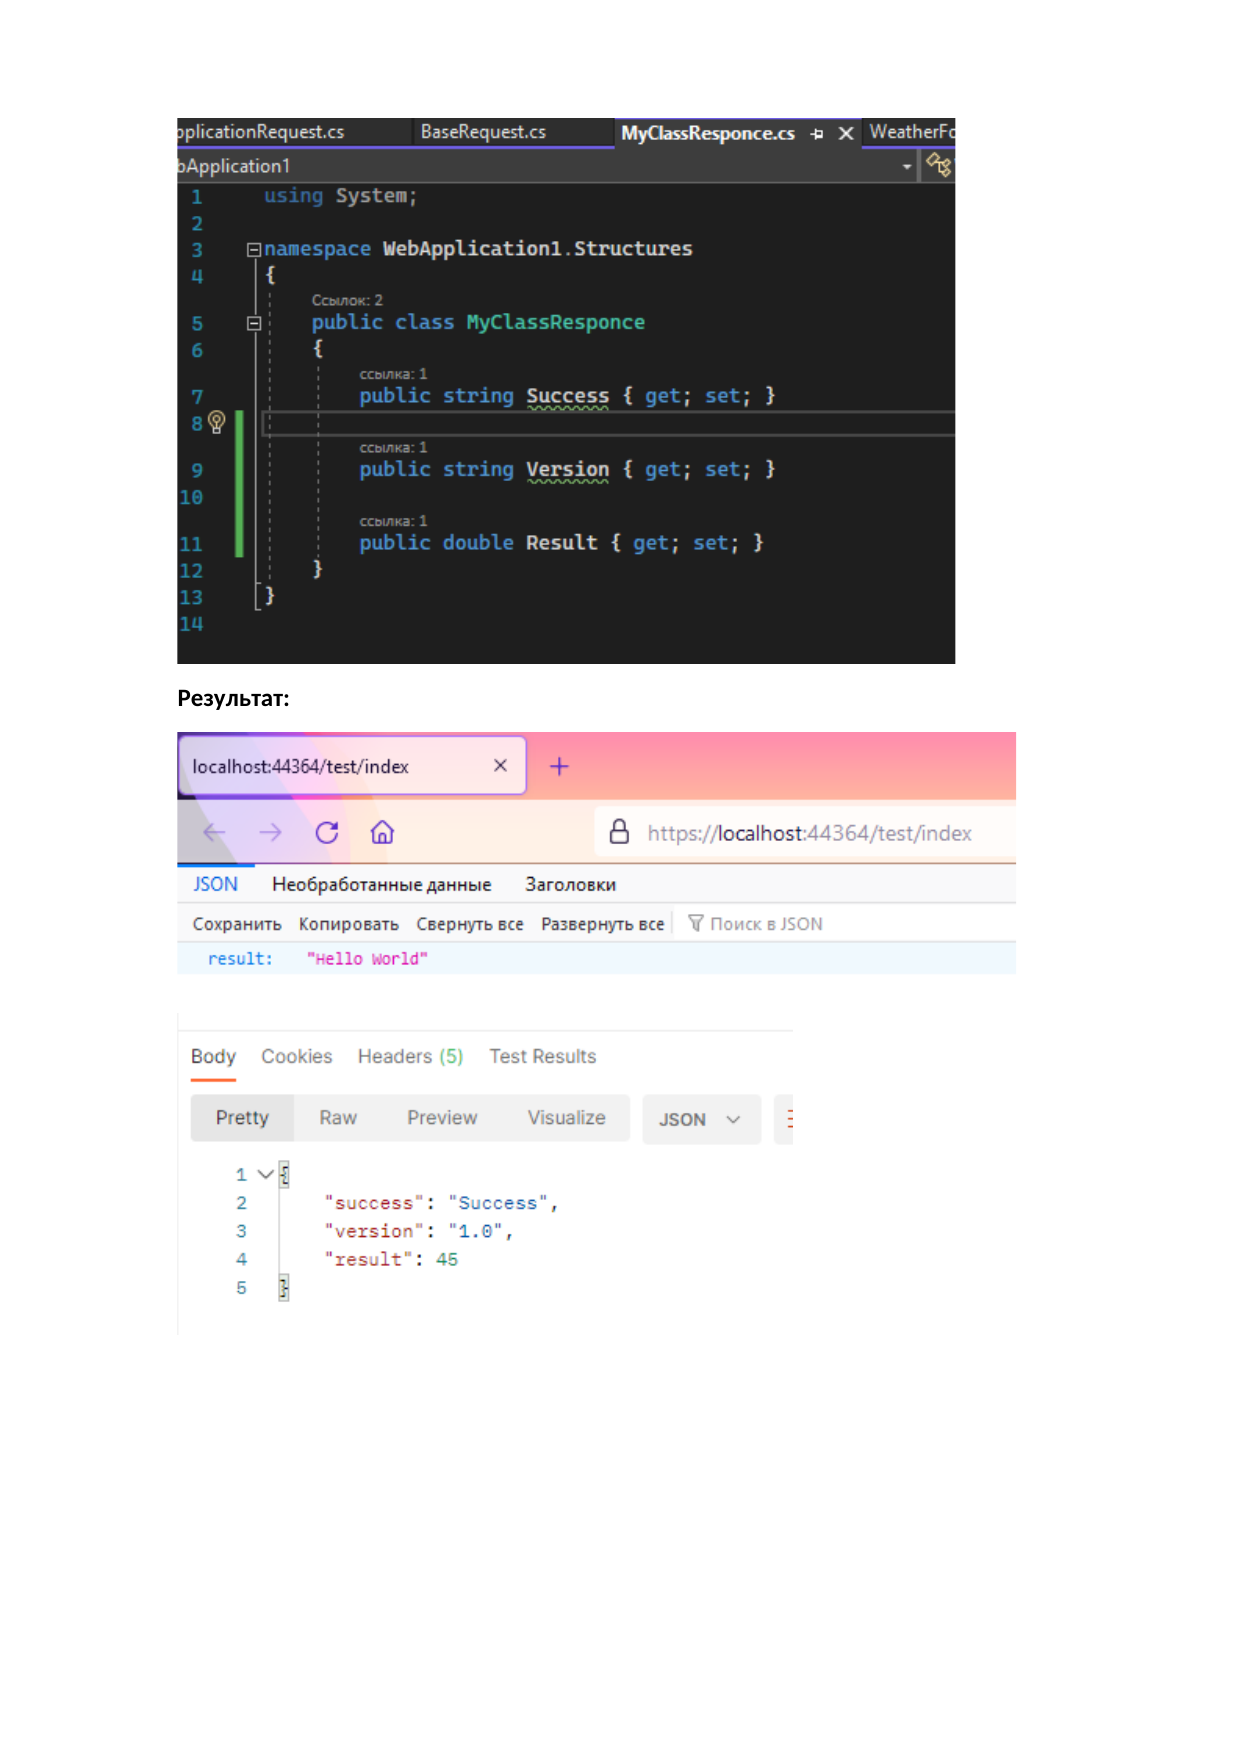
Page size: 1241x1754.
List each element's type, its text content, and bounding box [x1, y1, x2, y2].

text Результат: [177, 682, 1152, 713]
picture [177, 1013, 793, 1335]
picture [177, 118, 956, 664]
picture [177, 732, 1017, 1012]
